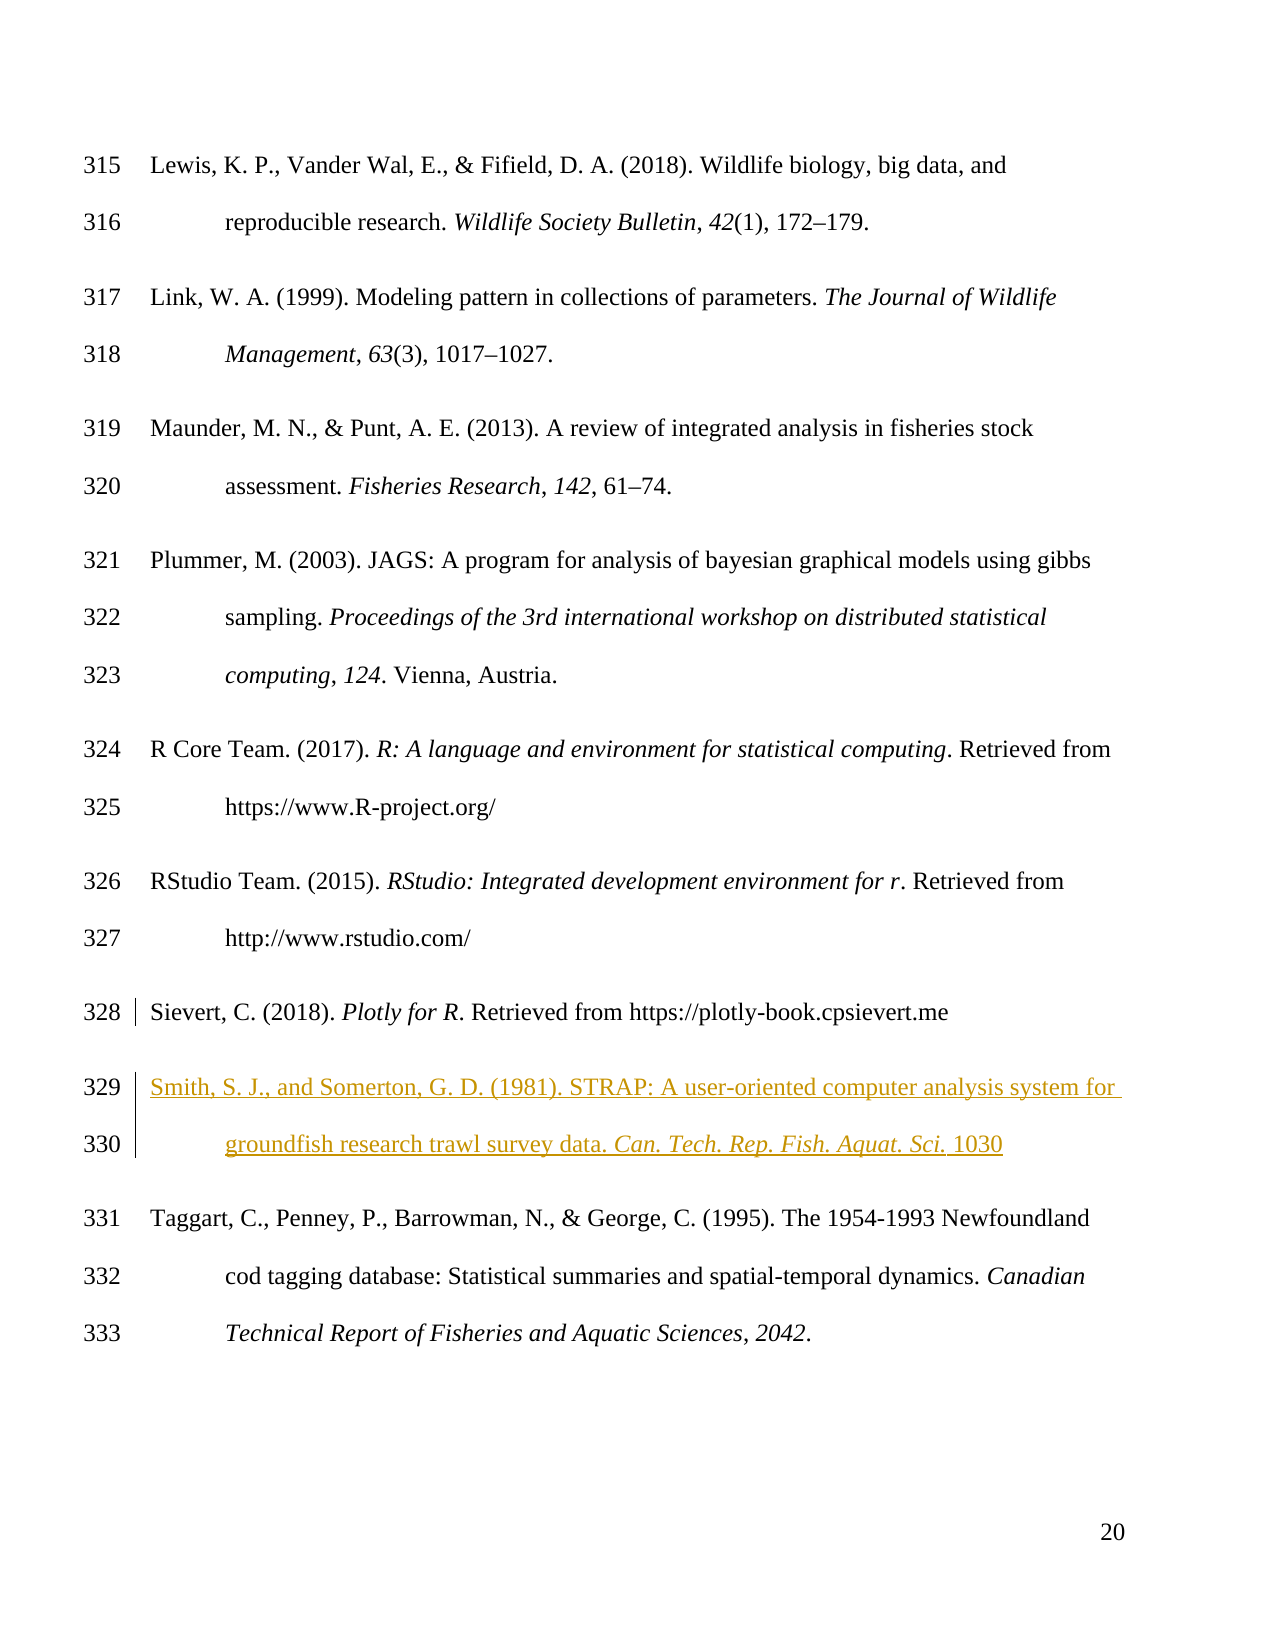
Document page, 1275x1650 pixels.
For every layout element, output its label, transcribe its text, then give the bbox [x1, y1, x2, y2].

text Link, W. A. (1999). Modeling pattern in collections of parameters. The Journal of Wildlife Management, 63(3), 1017–1027. [150, 282, 1125, 368]
text Taggart, C., Penney, P., Barrowman, N., & George, C. (1995). The 1954-1993 Newfoundland cod tagging database: Statistical summaries and spatial-temporal dynamics. Canadian Technical Report of Fisheries and Aquatic Sciences, 2042. [150, 1203, 1125, 1347]
text Plummer, M. (2003). JAGS: A program for analysis of bayesian graphical models using gibbs sampling. Proceedings of the 3rd international workshop on distributed statistical computing, 124. Vienna, Austria. [150, 545, 1125, 689]
text RStudio Team. (2015). RStudio: Integrated development environment for r. Retrieved from http://www.rstudio.com/ [150, 866, 1125, 952]
text R Core Team. (2017). R: A language and environment for statistical computing. Retrieved from https://www.R-project.org/ [150, 734, 1125, 820]
text Lewis, K. P., Vander Wal, E., & Fifield, D. A. (2018). Wildlife biology, big data, and reproducible research. Wildlife Society Bulletin, 42(1), 172–179. [150, 150, 1125, 236]
text Maunder, M. N., & Punt, A. E. (2013). A review of integrated analysis in fisheries stock assessment. Fisheries Research, 142, 61–74. [150, 413, 1125, 499]
text Sievert, C. (2018). Plotly for R. Retrieved from https://plotly-book.cpsievert.me [150, 997, 1125, 1026]
